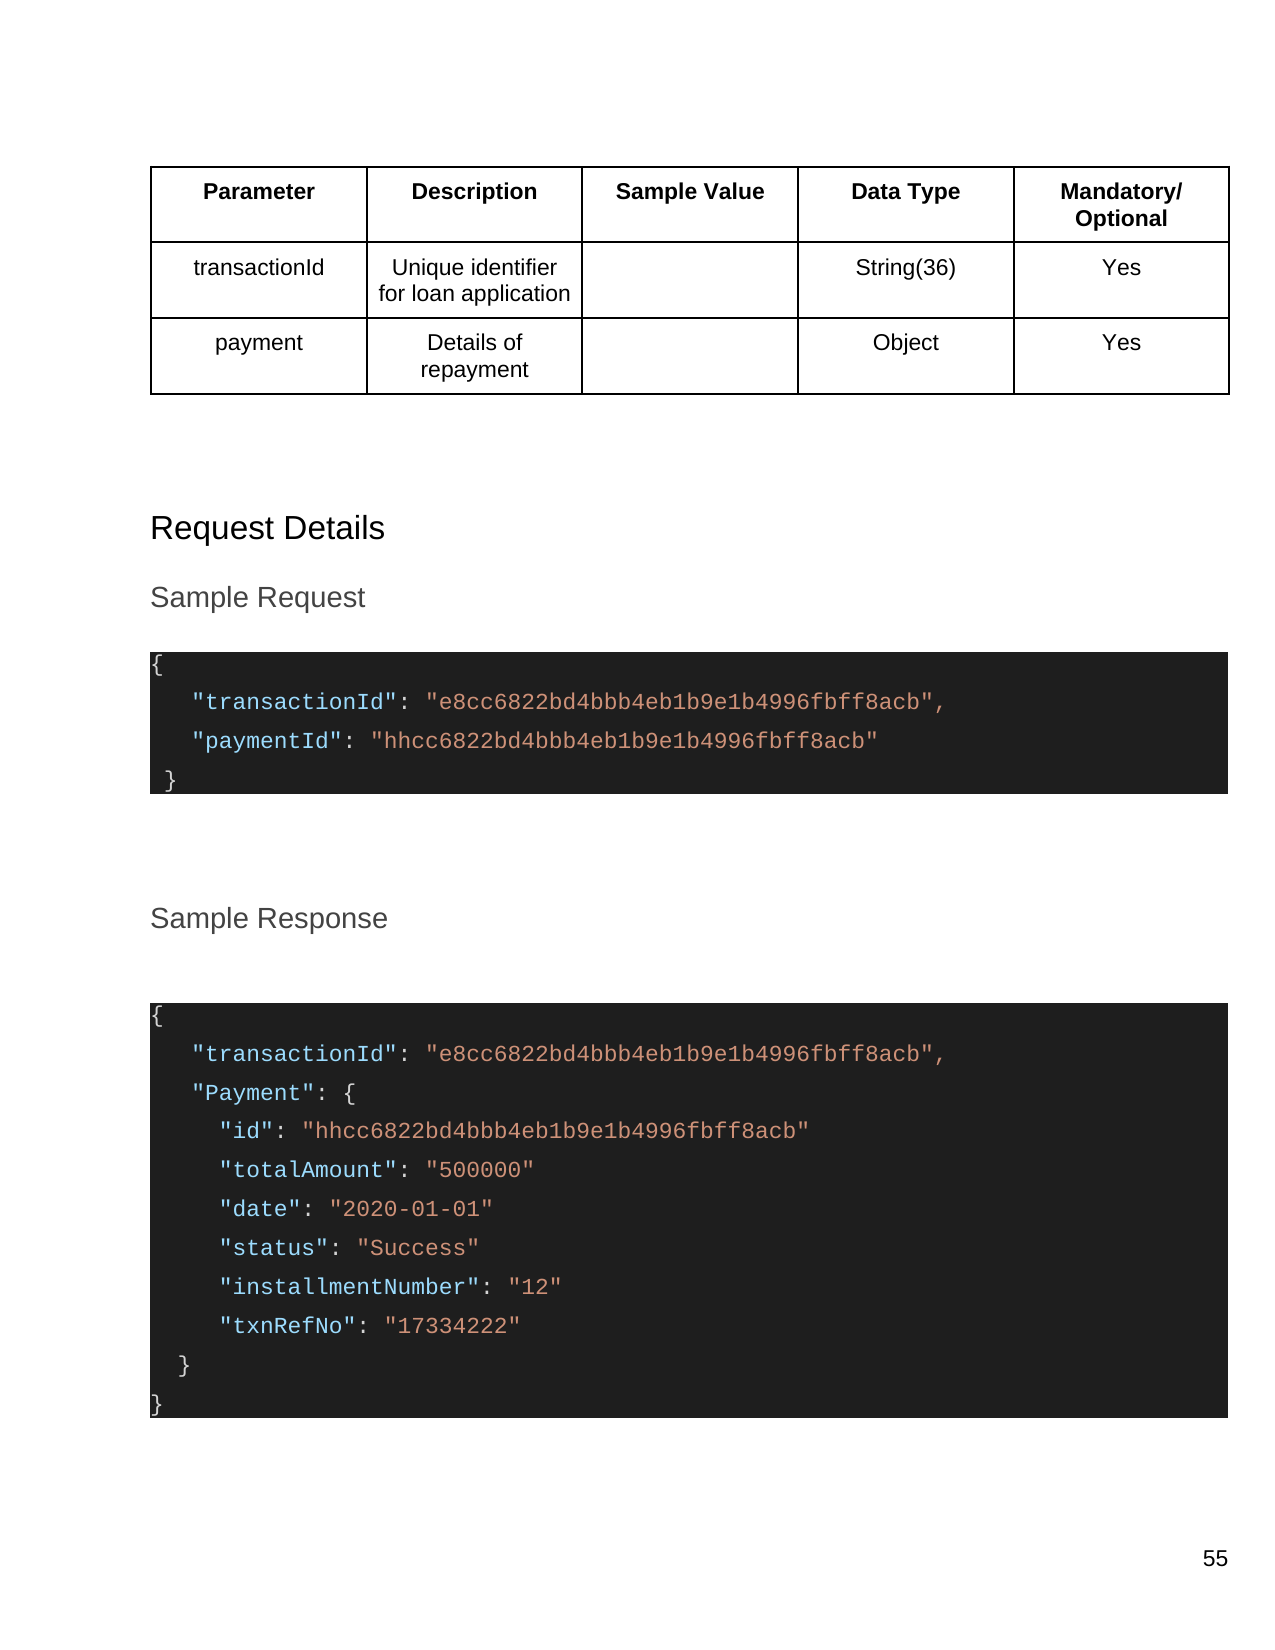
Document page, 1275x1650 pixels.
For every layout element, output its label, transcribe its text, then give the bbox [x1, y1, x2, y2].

table_header Sample Value [583, 168, 797, 241]
table_cell payment [152, 319, 366, 392]
text "transactionId": "e8cc6822bd4bbb4eb1b9e1b4996fbff8acb", [150, 1042, 1228, 1068]
text } [150, 1353, 1228, 1379]
table_header Mandatory/Optional [1015, 168, 1228, 241]
table_cell Yes [1015, 243, 1228, 317]
table_header Description [368, 168, 581, 241]
table_cell transactionId [152, 243, 366, 317]
table_cell Yes [1015, 319, 1228, 392]
subtitle Request Details [150, 508, 1228, 546]
text "status": "Success" [150, 1236, 1228, 1262]
table_header Parameter [152, 168, 366, 241]
text } [150, 1392, 1228, 1418]
table_cell Unique identifier for loan application [368, 243, 581, 317]
text { [150, 652, 1228, 678]
table_cell Details of repayment [368, 319, 581, 392]
subtitle Sample Response [150, 901, 1228, 934]
text "paymentId": "hhcc6822bd4bbb4eb1b9e1b4996fbff8acb" [150, 729, 1228, 756]
table_cell [583, 243, 797, 317]
text "txnRefNo": "17334222" [150, 1314, 1228, 1340]
text "transactionId": "e8cc6822bd4bbb4eb1b9e1b4996fbff8acb", [150, 691, 1228, 717]
text "installmentNumber": "12" [150, 1275, 1228, 1301]
text "date": "2020-01-01" [150, 1198, 1228, 1223]
table_header Data Type [799, 168, 1013, 241]
text } [150, 768, 1228, 794]
table_cell [583, 319, 797, 392]
subtitle Sample Request [150, 580, 1228, 613]
text { [150, 1003, 1228, 1029]
text "Payment": { [150, 1081, 1228, 1107]
text "totalAmount": "500000" [150, 1159, 1228, 1185]
text "id": "hhcc6822bd4bbb4eb1b9e1b4996fbff8acb" [150, 1120, 1228, 1146]
table_cell Object [799, 319, 1013, 392]
table_cell String(36) [799, 243, 1013, 317]
